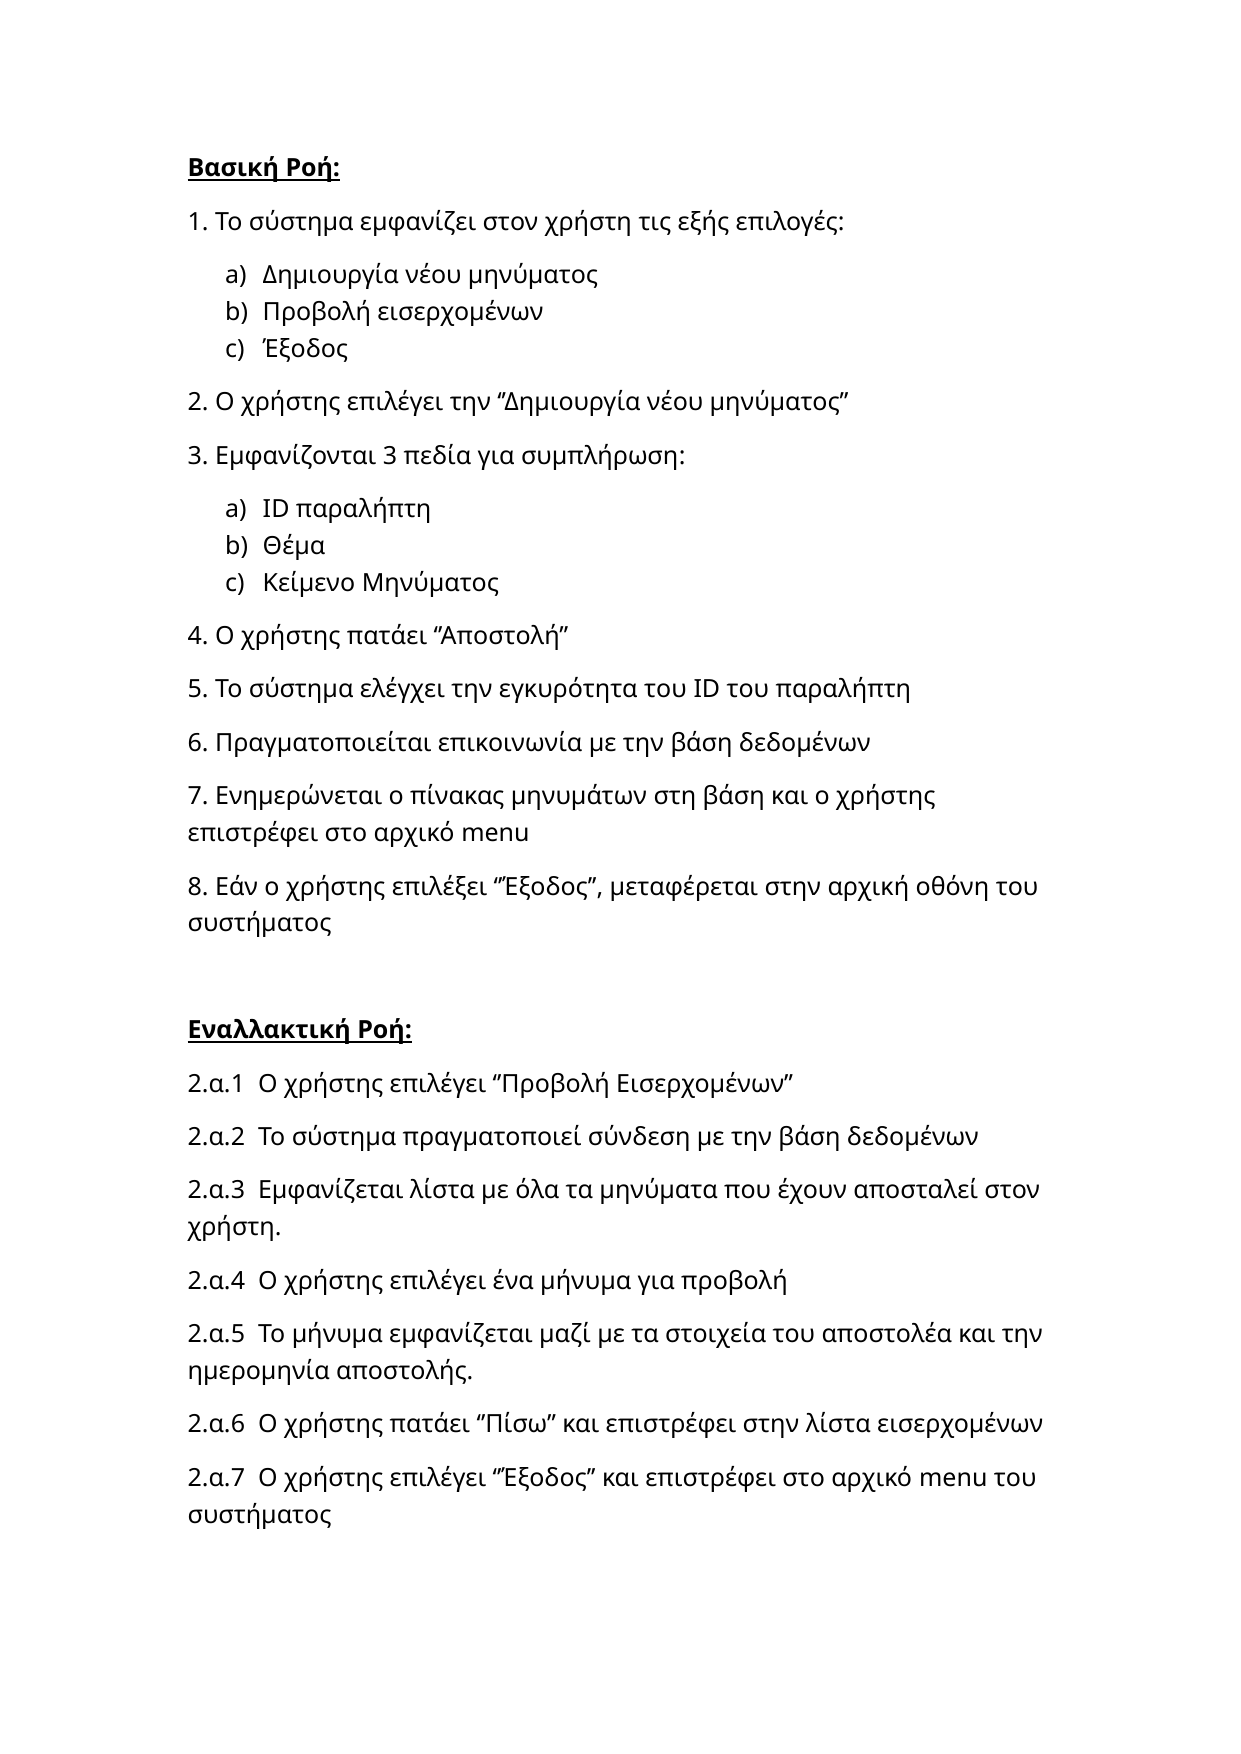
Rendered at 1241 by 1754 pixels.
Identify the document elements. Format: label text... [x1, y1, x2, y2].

text 2.α.2 Το σύστημα πραγματοποιεί σύνδεση με την βάση δεδομένων [187, 1119, 1053, 1153]
text 2.α.5 Το μήνυμα εμφανίζεται μαζί με τα στοιχεία του αποστολέα και την ημερομηνία αποστολής. [187, 1316, 1053, 1387]
list Προβολή εισερχομένων [225, 294, 1053, 328]
list Δημιουργία νέου μηνύματος [225, 257, 1053, 291]
text 2.α.4 Ο χρήστης επιλέγει ένα μήνυμα για προβολή [187, 1262, 1053, 1296]
text 1. To σύστημα εμφανίζει στον χρήστη τις εξής επιλογές: [187, 203, 1053, 237]
text 5. Το σύστημα ελέγχει την εγκυρότητα του ID του παραλήπτη [187, 671, 1053, 705]
list Κείμενο Μηνύματος [225, 564, 1053, 598]
list Έξοδος [225, 330, 1053, 364]
text 4. Ο χρήστης πατάει ‘’Αποστολή’’ [187, 618, 1053, 652]
text 3. Εμφανίζονται 3 πεδία για συμπλήρωση: [187, 437, 1053, 471]
text 7. Ενημερώνεται ο πίνακας μηνυμάτων στη βάση και ο χρήστης επιστρέφει στο αρχικό menu [187, 778, 1053, 849]
text Βασική Ροή: [187, 150, 1053, 184]
text 2.α.3 Εμφανίζεται λίστα με όλα τα μηνύματα που έχουν αποσταλεί στον χρήστη. [187, 1172, 1053, 1243]
text 2.α.7 Ο χρήστης επιλέγει ‘’Έξοδος’’ και επιστρέφει στο αρχικό menu του συστήματος [187, 1459, 1053, 1530]
list ΙD παραλήπτη [225, 491, 1053, 525]
text 2. Ο χρήστης επιλέγει την ‘’Δημιουργία νέου μηνύματος’’ [187, 384, 1053, 418]
text 2.α.1 Ο χρήστης επιλέγει ‘’Προβολή Εισερχομένων’’ [187, 1065, 1053, 1099]
text 6. Πραγματοποιείται επικοινωνία με την βάση δεδομένων [187, 724, 1053, 759]
text 2.α.6 Ο χρήστης πατάει ‘’Πίσω’’ και επιστρέφει στην λίστα εισερχομένων [187, 1406, 1053, 1440]
list Θέμα [225, 527, 1053, 562]
text 8. Εάν ο χρήστης επιλέξει ‘’Έξοδος’’, μεταφέρεται στην αρχική οθόνη του συστήματος [187, 868, 1053, 939]
text Εναλλακτική Ροή: [187, 1012, 1053, 1046]
